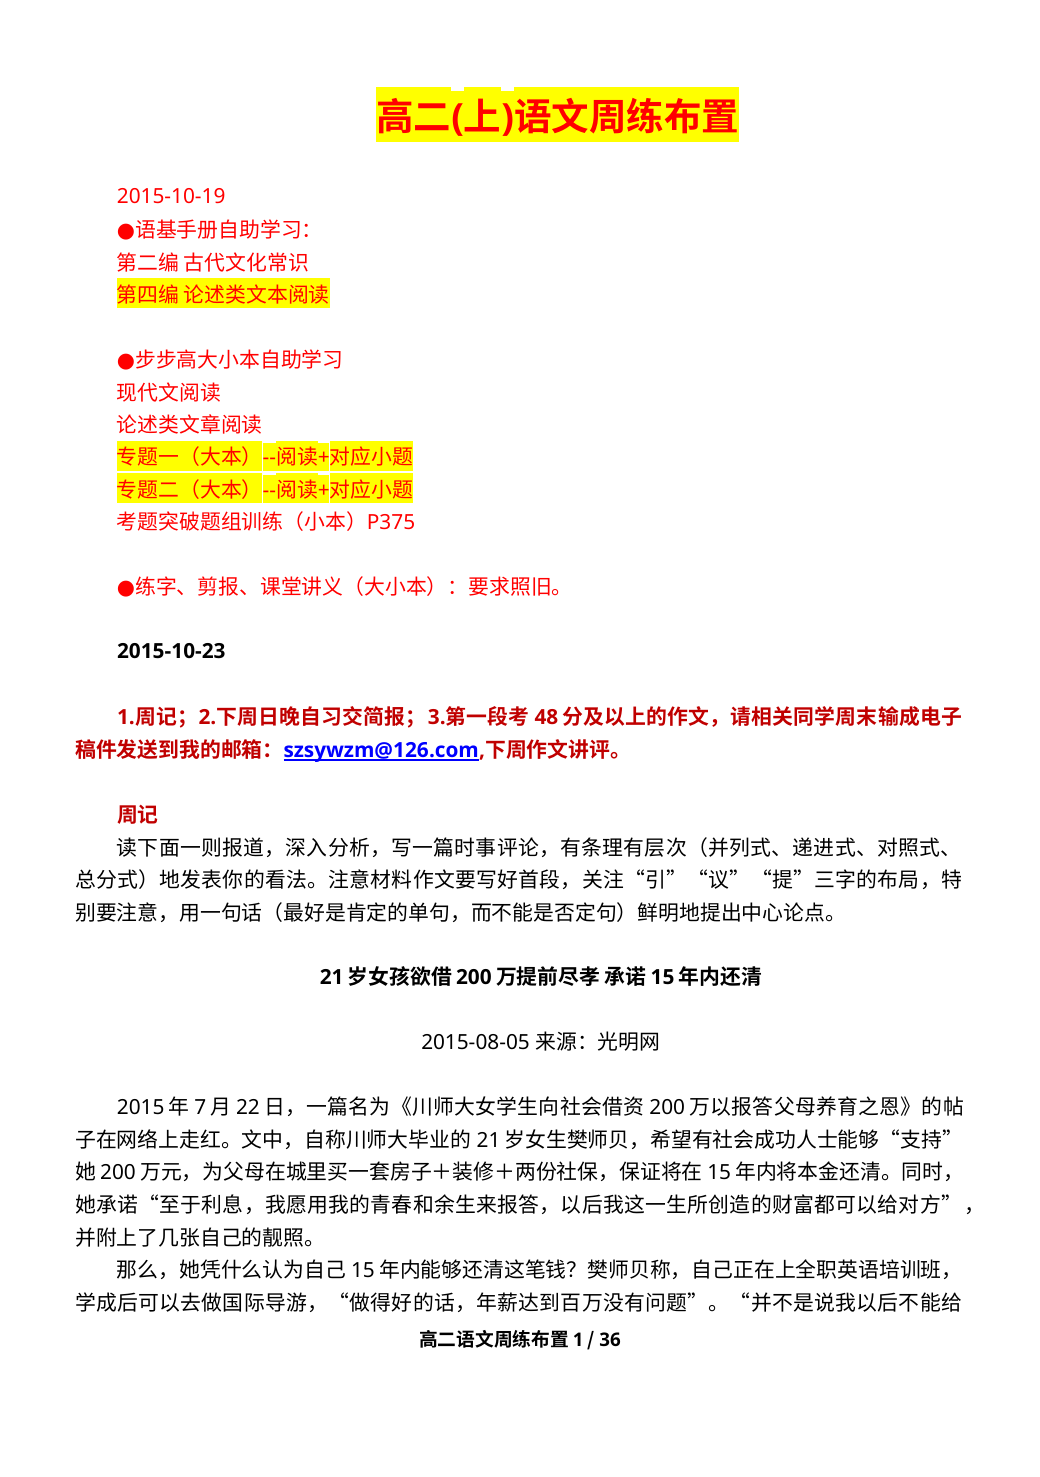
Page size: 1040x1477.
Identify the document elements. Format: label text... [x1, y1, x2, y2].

text ●步步高大小本自助学习 [75, 342, 964, 374]
text ●练字、剪报、课堂讲义（大小本）：要求照旧。 [75, 569, 964, 602]
text 第四编 论述类文本阅读 [75, 277, 964, 309]
text 高二(上)语文周练布置 [75, 82, 964, 147]
text 2015年7月22日，一篇名为《川师大女学生向社会借资200万以报答父母养育之恩》的帖子在网络上走红。文中，自称川师大毕业的21岁女生樊师贝，希望有社会成功人士能够“支持”她200万元，为父母在城里买一套房子＋装修＋两份社保，保证将在15年内将本金还清。同时，她承诺“至于利息，我愿用我的青春和余生来报答，以后我这一生所创造的财富都可以给对方”，并附上了几张自己的靓照。 [75, 1089, 964, 1252]
text 21岁女孩欲借200万提前尽孝 承诺15年内还清 [75, 959, 964, 992]
text 第二编 古代文化常识 [75, 244, 964, 277]
text 1.周记；2.下周日晚自习交简报；3.第一段考48分及以上的作文，请相关同学周末输成电子稿件发送到我的邮箱：szsywzm@126.com,下周作文讲评。 [75, 699, 964, 764]
text 专题二（大本）--阅读+对应小题 [75, 472, 964, 504]
text 2015-10-23 [75, 634, 964, 667]
text 2015-10-19 [75, 179, 964, 212]
text 现代文阅读 [75, 374, 964, 407]
text ●语基手册自助学习： [75, 212, 964, 244]
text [75, 1252, 964, 1317]
text 周记 [75, 797, 964, 829]
text 考题突破题组训练（小本）P375 [75, 504, 964, 537]
text 论述类文章阅读 [75, 407, 964, 439]
text 专题一（大本）--阅读+对应小题 [75, 439, 964, 472]
text 2015-08-05 来源：光明网 [75, 1024, 964, 1057]
text 读下面一则报道，深入分析，写一篇时事评论，有条理有层次（并列式、递进式、对照式、总分式）地发表你的看法。注意材料作文要写好首段，关注“引”“议”“提”三字的布局，特别要注意，用一句话（最好是肯定的单句，而不能是否定句）鲜明地提出中心论点。 [75, 829, 964, 927]
